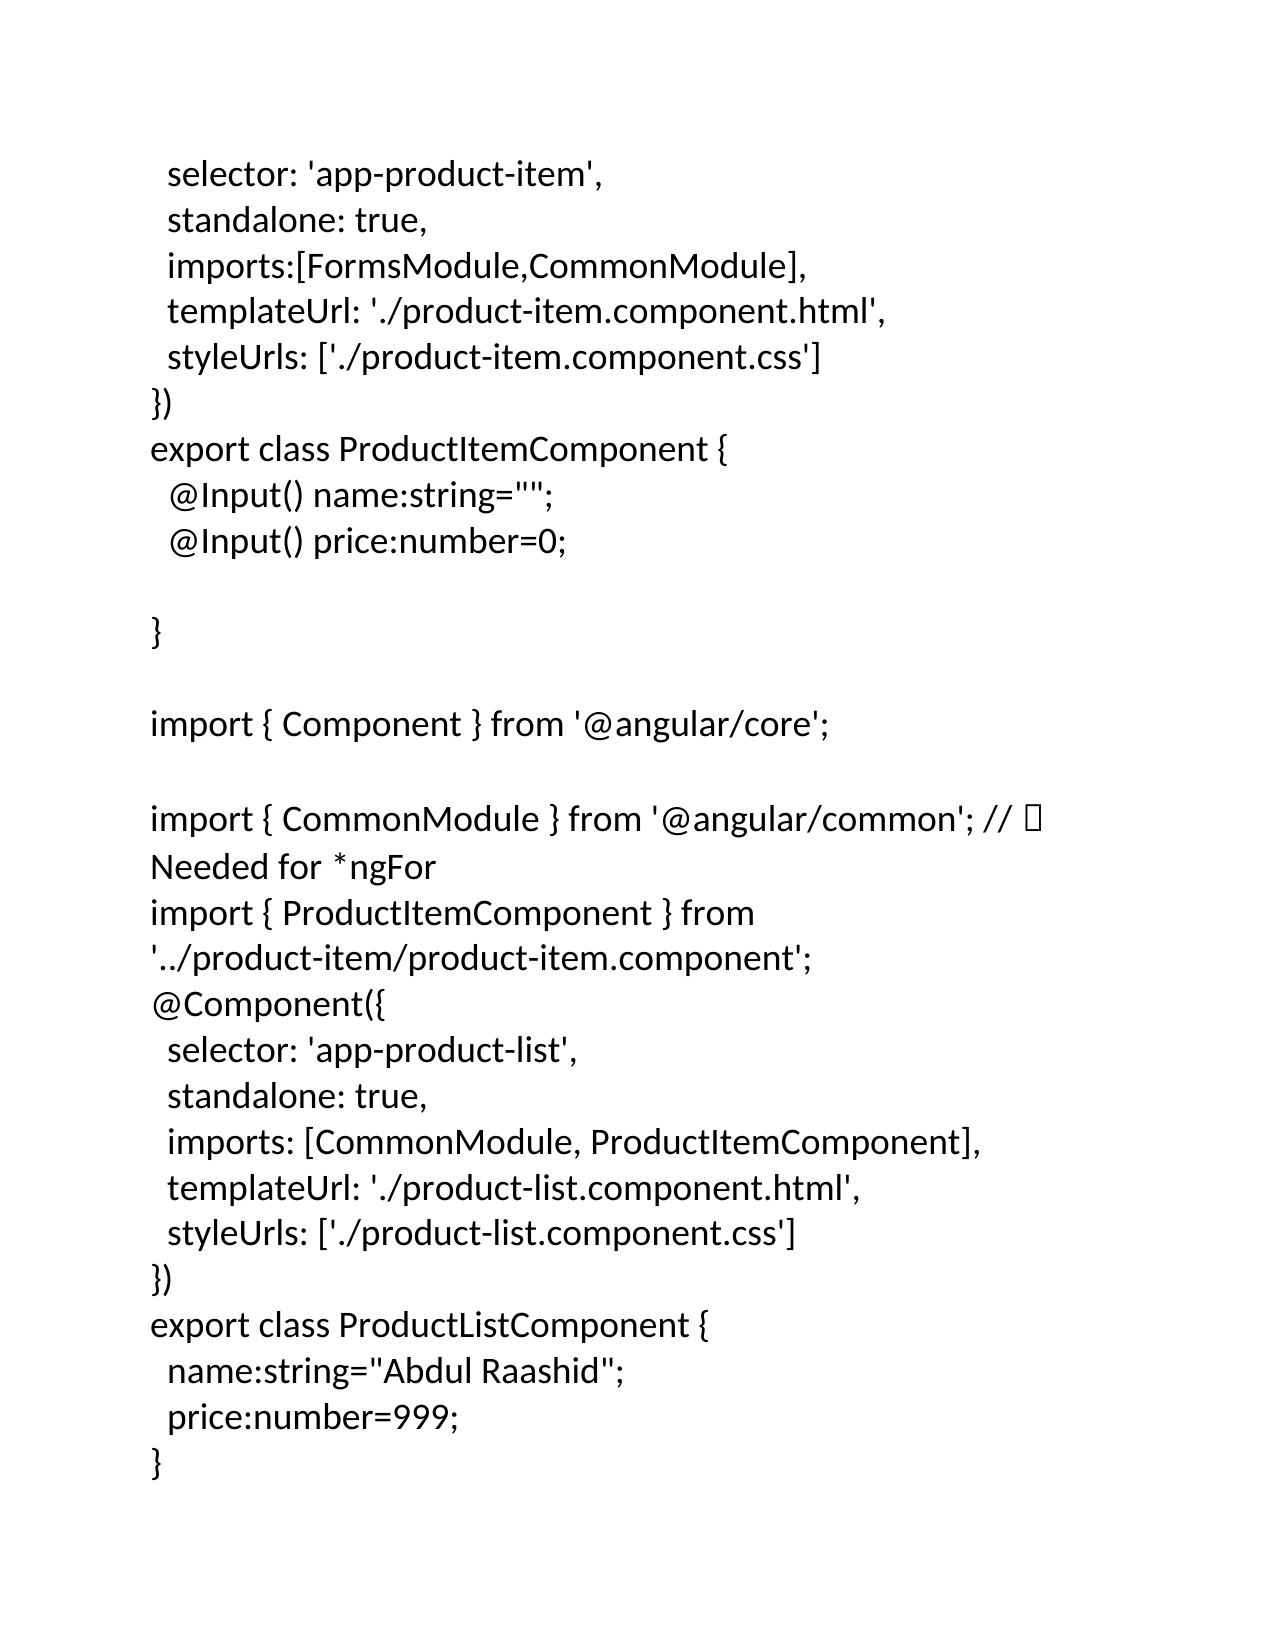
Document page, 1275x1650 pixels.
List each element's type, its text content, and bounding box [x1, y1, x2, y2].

text }) [150, 1255, 1125, 1301]
text import { ProductItemComponent } from '../product-item/product-item.component'; [150, 888, 1125, 980]
text standalone: true, [150, 196, 1125, 242]
text export class ProductListComponent { [150, 1301, 1125, 1347]
text standalone: true, [150, 1072, 1125, 1118]
text name:string="Abdul Raashid"; [150, 1347, 1125, 1393]
text }) [150, 379, 1125, 425]
text import { Component } from '@angular/core'; [150, 700, 1125, 746]
text @Component({ [150, 980, 1125, 1026]
text export class ProductItemComponent { [150, 425, 1125, 471]
text import { CommonModule } from '@angular/common'; // ✅ Needed for *ngFor [150, 792, 1125, 888]
text styleUrls: ['./product-item.component.css'] [150, 333, 1125, 379]
text selector: 'app-product-item', [150, 150, 1125, 196]
text templateUrl: './product-item.component.html', [150, 287, 1125, 333]
text imports: [CommonModule, ProductItemComponent], [150, 1118, 1125, 1163]
text } [150, 608, 1125, 654]
text } [150, 1438, 1125, 1484]
text @Input() name:string=""; [150, 471, 1125, 517]
text imports:[FormsModule,CommonModule], [150, 242, 1125, 287]
text price:number=999; [150, 1393, 1125, 1438]
text @Input() price:number=0; [150, 517, 1125, 562]
text selector: 'app-product-list', [150, 1026, 1125, 1072]
text styleUrls: ['./product-list.component.css'] [150, 1209, 1125, 1255]
text templateUrl: './product-list.component.html', [150, 1163, 1125, 1209]
